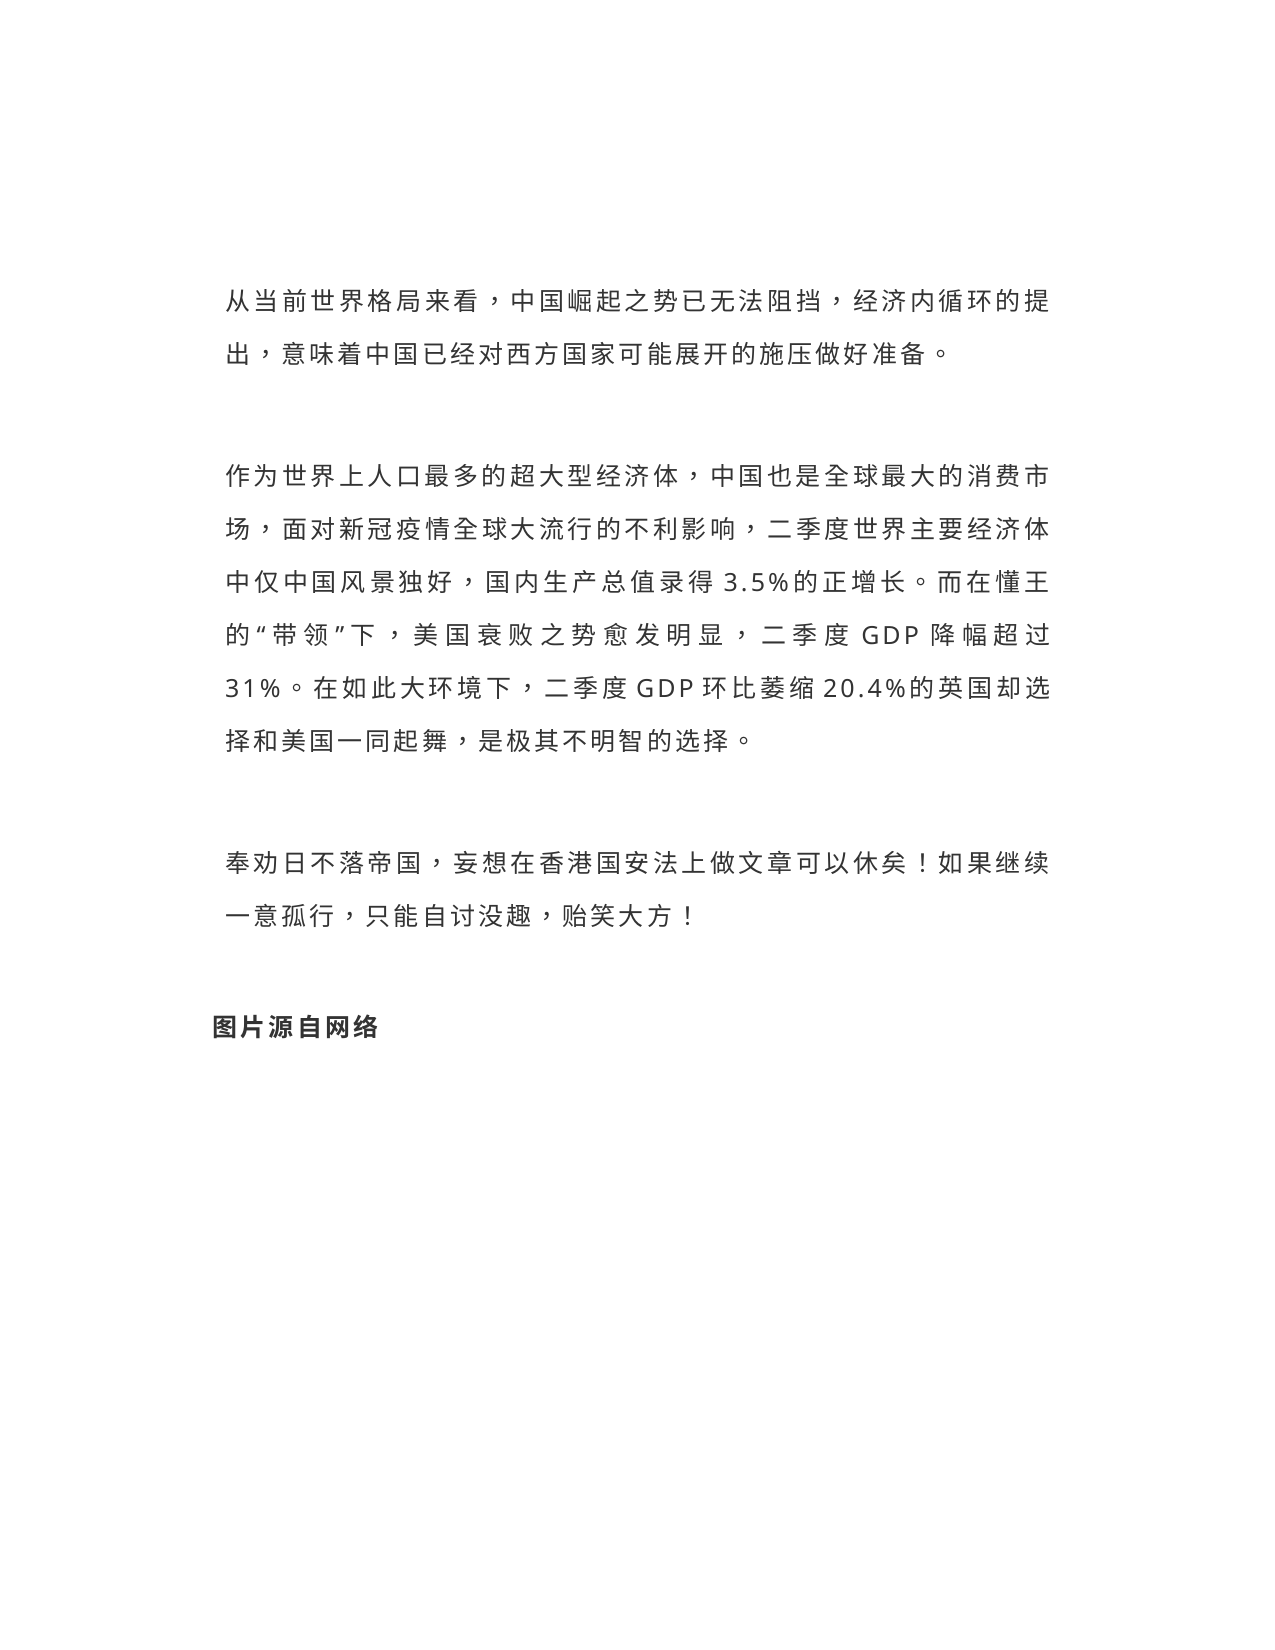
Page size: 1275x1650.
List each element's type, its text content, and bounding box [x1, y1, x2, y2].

text 从当前世界格局来看，中国崛起之势已无法阻挡，经济内循环的提出，意味着中国已经对西方国家可能展开的施压做好准备。 [225, 264, 1050, 370]
text 奉劝日不落帝国，妄想在香港国安法上做文章可以休矣！如果继续一意孤行，只能自讨没趣，贻笑大方！ [225, 827, 1050, 933]
text 作为世界上人口最多的超大型经济体，中国也是全球最大的消费市场，面对新冠疫情全球大流行的不利影响，二季度世界主要经济体中仅中国风景独好，国内生产总值录得3.5%的正增长。而在懂王的“带领”下，美国衰败之势愈发明显，二季度GDP降幅超过31%。在如此大环境下，二季度GDP环比萎缩20.4%的英国却选择和美国一同起舞，是极其不明智的选择。 [225, 439, 1050, 758]
text 图片源自网络 [212, 1002, 1062, 1044]
